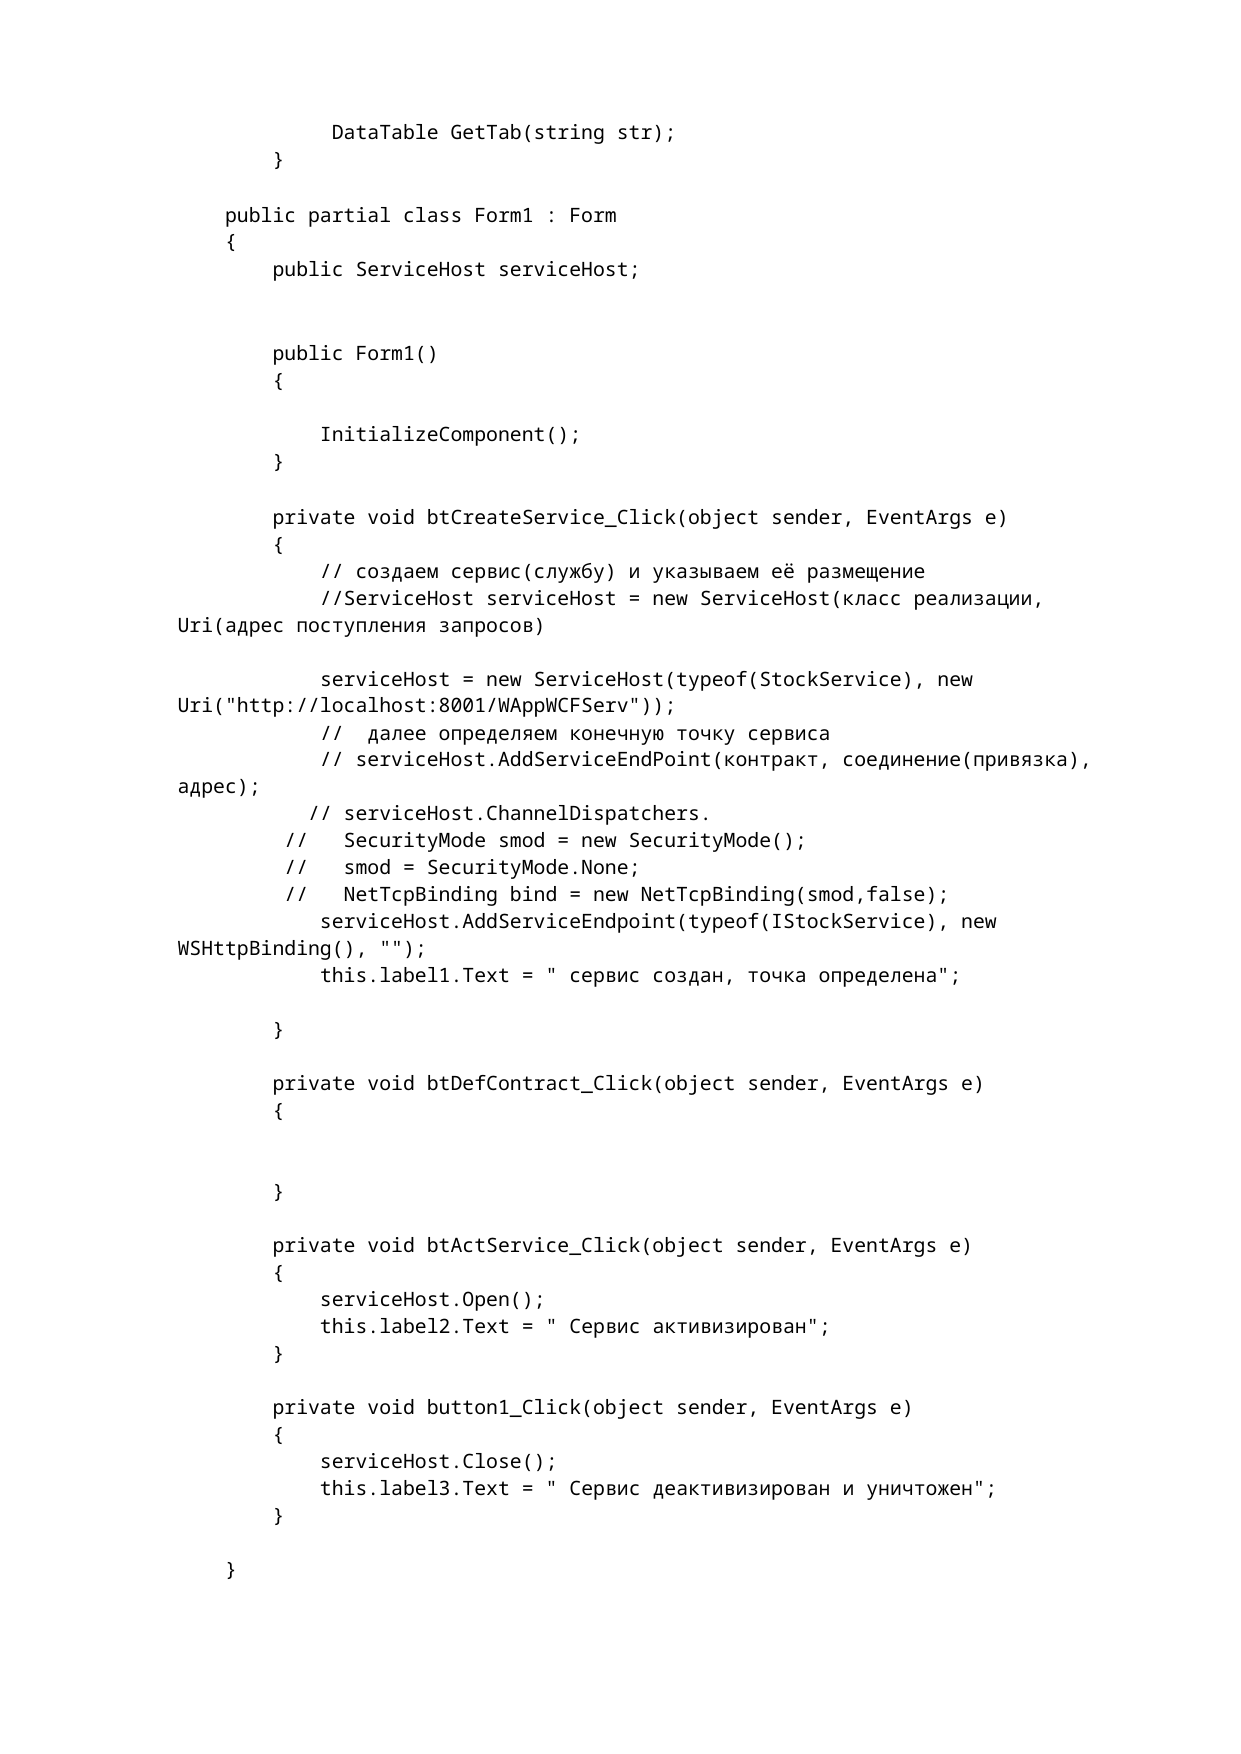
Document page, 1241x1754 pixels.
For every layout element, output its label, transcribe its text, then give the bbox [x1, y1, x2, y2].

text // serviceHost.ChannelDispatchers. [177, 800, 1152, 827]
text } [177, 1501, 1152, 1528]
text // smod = SecurityMode.None; [177, 854, 1152, 881]
text { [177, 228, 1152, 255]
text this.label3.Text = " Сервис деактивизирован и уничтожен"; [177, 1474, 1152, 1501]
text // serviceHost.AddServiceEndPoint(контракт, соединение(привязка), адрес); [177, 746, 1152, 800]
text serviceHost.Open(); [177, 1285, 1152, 1312]
text private void btActService_Click(object sender, EventArgs e) [177, 1231, 1152, 1258]
text InitializeComponent(); [177, 420, 1152, 447]
text } [177, 1555, 1152, 1582]
text public partial class Form1 : Form [177, 201, 1152, 228]
text { [177, 1096, 1152, 1123]
text { [177, 530, 1152, 557]
text } [177, 1177, 1152, 1204]
text //ServiceHost serviceHost = new ServiceHost(класс реализации, Uri(адрес поступления запросов) [177, 584, 1152, 638]
text // далее определяем конечную точку сервиса [177, 719, 1152, 746]
text this.label1.Text = " сервис создан, точка определена"; [177, 962, 1152, 988]
text this.label2.Text = " Сервис активизирован"; [177, 1312, 1152, 1339]
text public ServiceHost serviceHost; [177, 255, 1152, 282]
text private void btCreateService_Click(object sender, EventArgs e) [177, 503, 1152, 530]
text } [177, 447, 1152, 474]
text } [177, 1016, 1152, 1042]
text serviceHost.Close(); [177, 1447, 1152, 1474]
text // NetTcpBinding bind = new NetTcpBinding(smod,false); [177, 881, 1152, 908]
text // создаем сервис(службу) и указываем её размещение [177, 557, 1152, 584]
text { [177, 1258, 1152, 1285]
text private void btDefContract_Click(object sender, EventArgs e) [177, 1069, 1152, 1096]
text { [177, 1420, 1152, 1447]
text public Form1() [177, 339, 1152, 366]
text serviceHost.AddServiceEndpoint(typeof(IStockService), new WSHttpBinding(), ""); [177, 908, 1152, 962]
text { [177, 366, 1152, 393]
text private void button1_Click(object sender, EventArgs e) [177, 1393, 1152, 1420]
text serviceHost = new ServiceHost(typeof(StockService), new Uri("http://localhost:8001/WAppWCFServ")); [177, 665, 1152, 719]
text // SecurityMode smod = new SecurityMode(); [177, 827, 1152, 854]
text } [177, 1339, 1152, 1366]
text } [177, 145, 1152, 172]
text DataTable GetTab(string str); [177, 118, 1152, 145]
